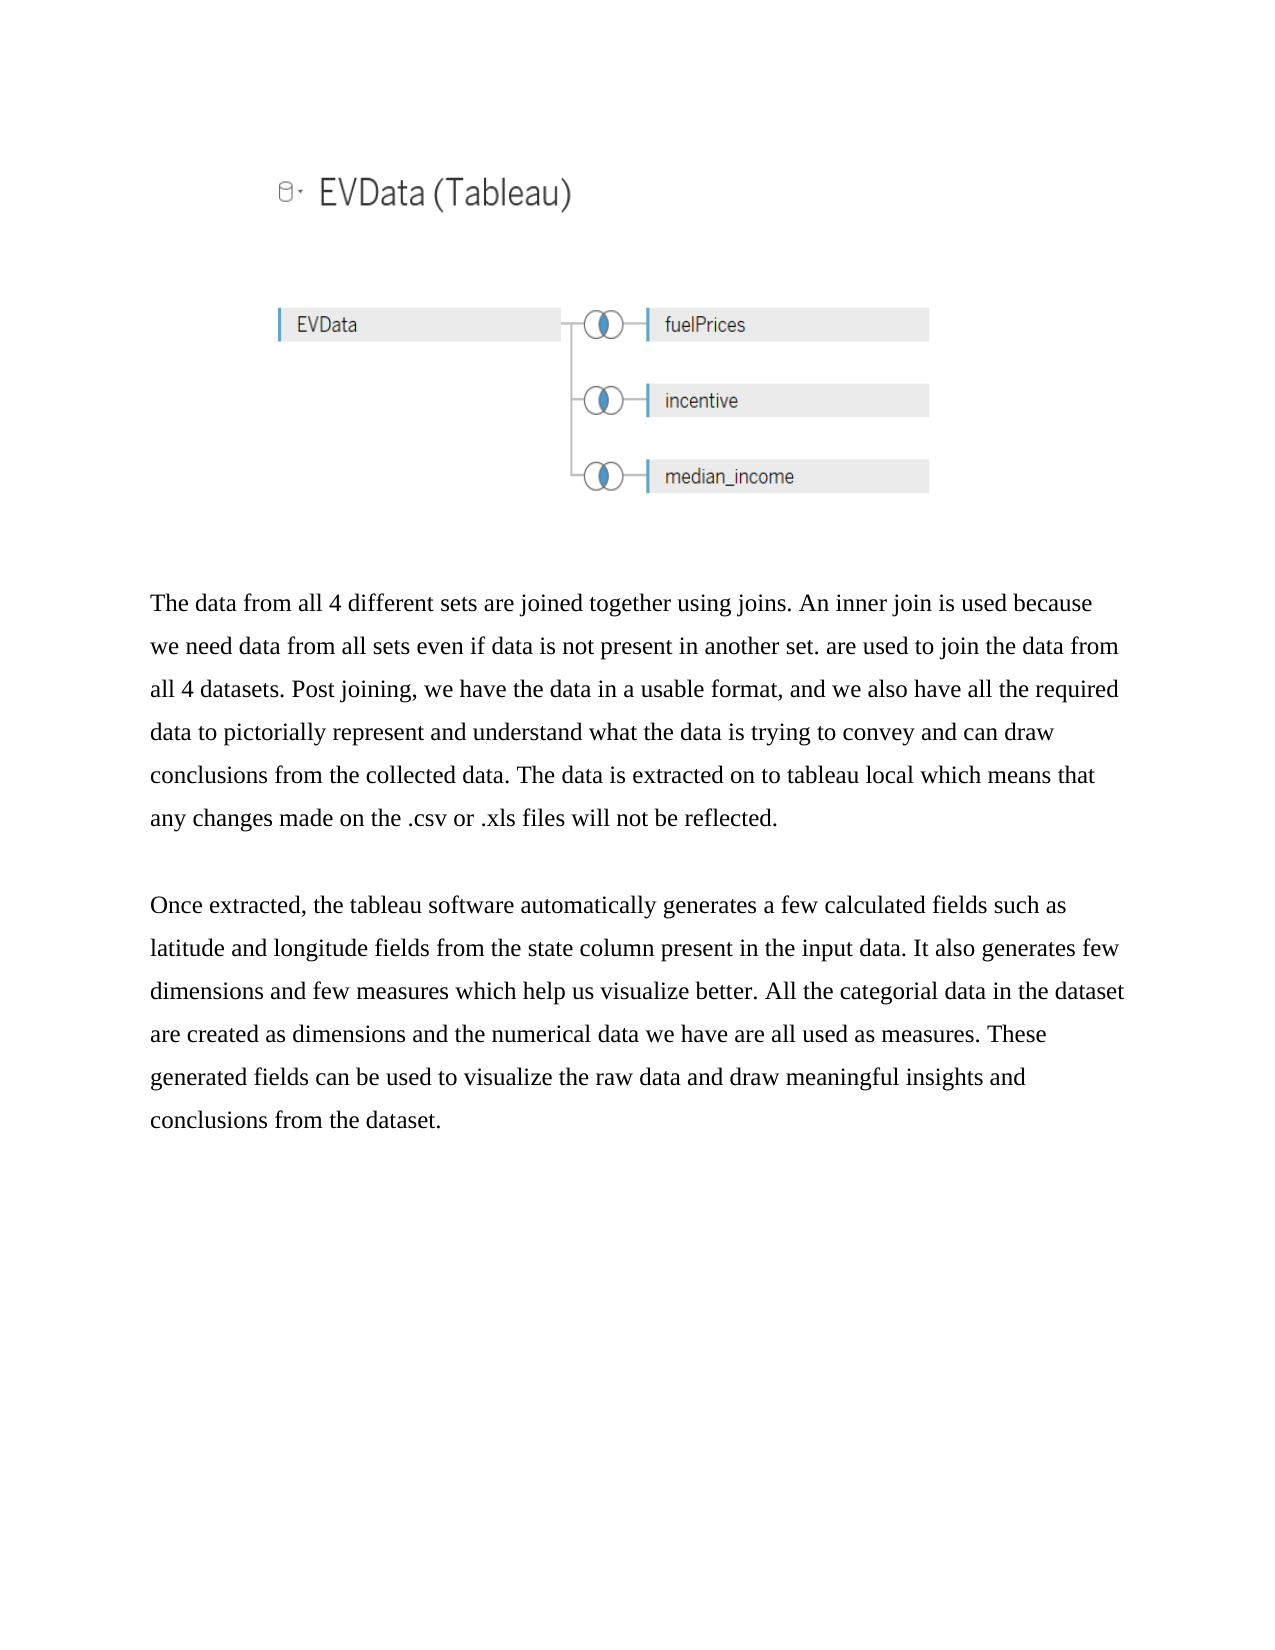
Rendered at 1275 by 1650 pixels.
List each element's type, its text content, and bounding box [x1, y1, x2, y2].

text The data from all 4 different sets are joined together using joins. An inner join is used because we need data from all sets even if data is not present in another set. are used to join the data from all 4 datasets. Post joining, we have the data in a usable format, and we also have all the required data to pictorially represent and understand what the data is trying to convey and can draw conclusions from the collected data. The data is extracted on to tableau local which means that any changes made on the .csv or .xls files will not be reflected. [150, 588, 1125, 832]
text Once extracted, the tableau software automatically generates a few calculated fields such as latitude and longitude fields from the state column present in the input data. It also generates few dimensions and few measures which help us visualize better. All the categorial data in the dataset are created as dimensions and the numerical data we have are all used as measures. These generated fields can be used to visualize the raw data and draw meaningful insights and conclusions from the dataset. [150, 890, 1125, 1134]
picture [252, 150, 1023, 575]
